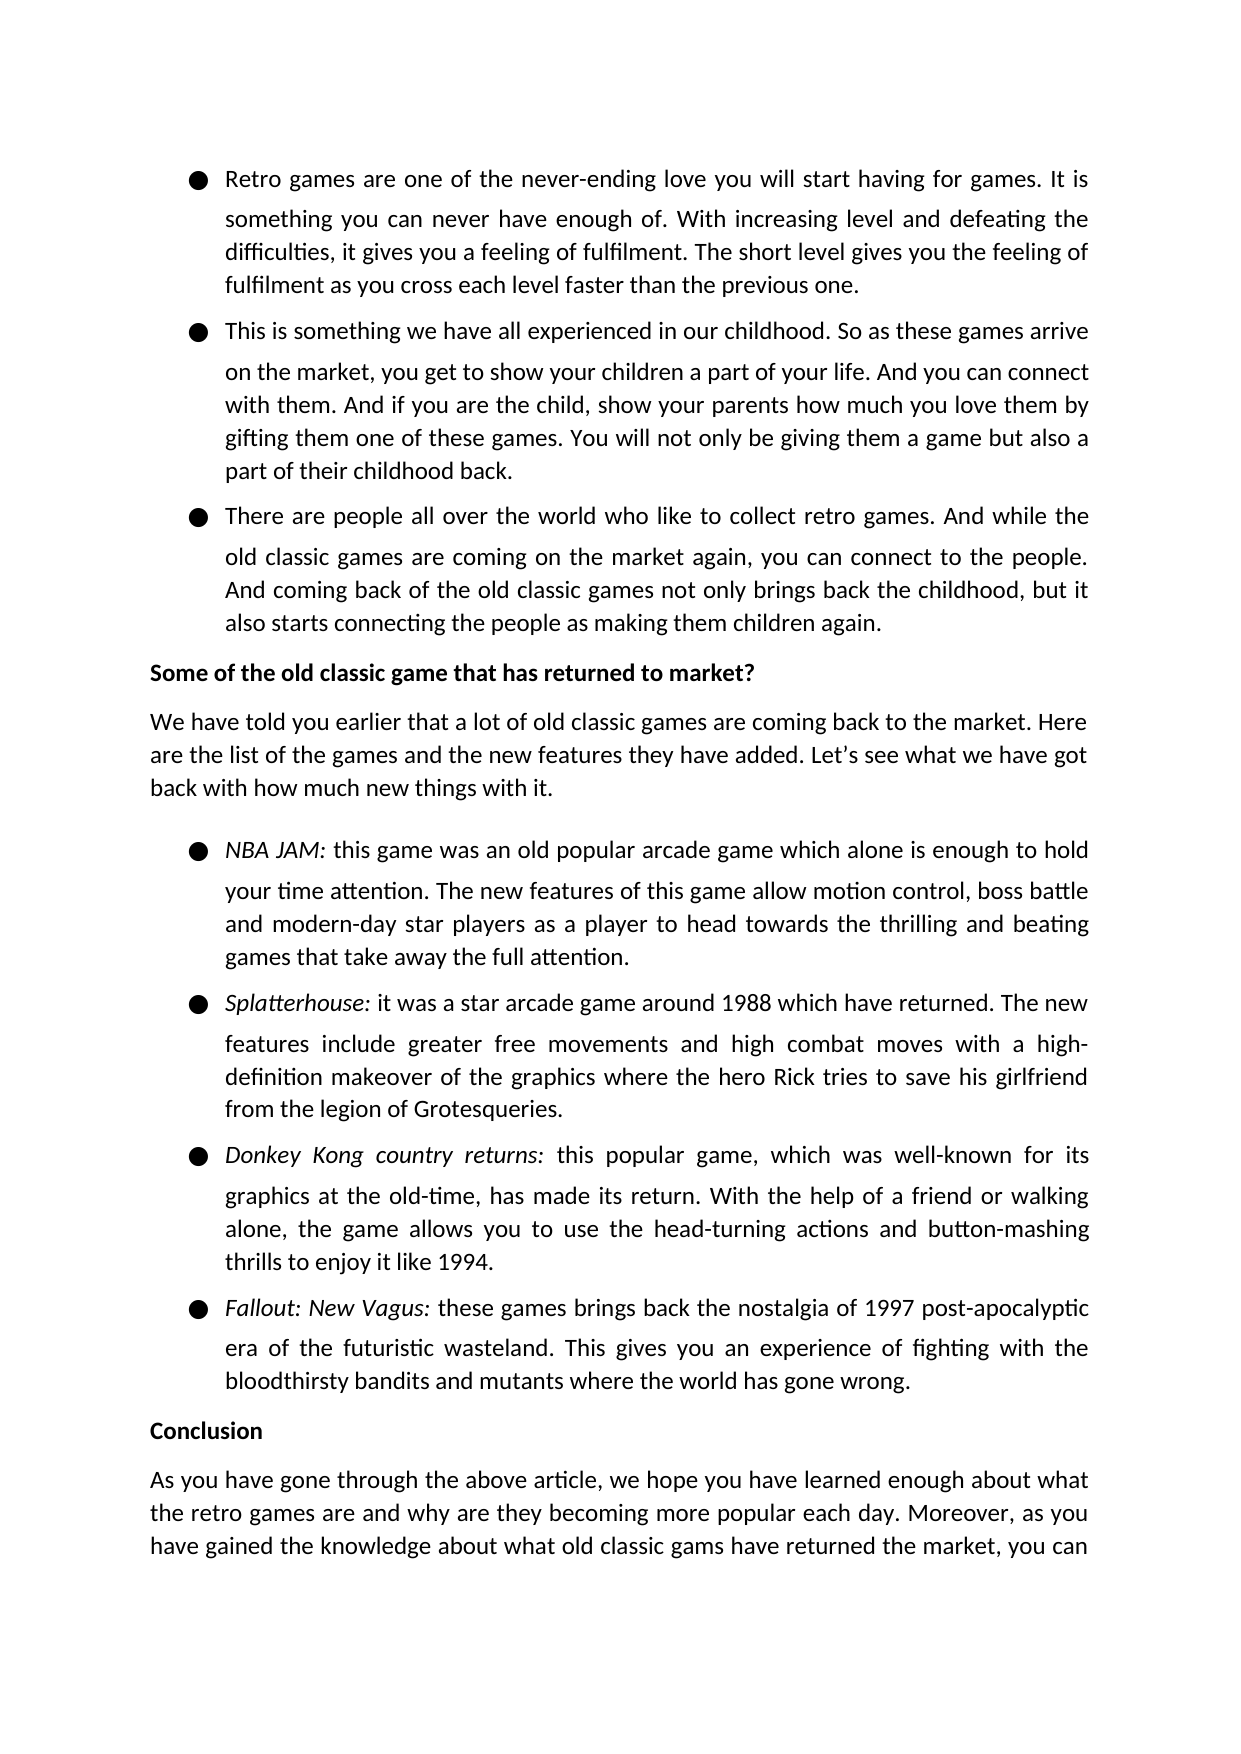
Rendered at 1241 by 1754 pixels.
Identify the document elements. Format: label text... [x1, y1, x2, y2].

list Splatterhouse: it was a star arcade game around 1988 which have returned. The new features include greater free movements and high combat moves with a high-definition makeover of the graphics where the hero Rick tries to save his girlfriend from the legion of Grotesqueries. [187, 974, 1090, 1124]
text We have told you earlier that a lot of old classic games are coming back to the market. Here are the list of the games and the new features they have added. Let’s see what we have got back with how much new things with it. [150, 706, 1090, 803]
text Conclusion [150, 1415, 1090, 1446]
list This is something we have all experienced in our childhood. So as these games arrive on the market, you get to show your children a part of your life. And you can connect with them. And if you are the child, show your parents how much you love them by gifting them one of these games. You will not only be giving them a game but also a part of their childhood back. [187, 302, 1090, 485]
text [150, 1465, 1090, 1561]
list Retro games are one of the never-ending love you will start having for games. It is something you can never have enough of. With increasing level and defeating the difficulties, it gives you a feeling of fulfilment. The short level gives you the feeling of fulfilment as you cross each level faster than the previous one. [187, 150, 1090, 300]
list NBA JAM: this game was an old popular arcade game which alone is enough to hold your time attention. The new features of this game allow motion control, boss battle and modern-day star players as a player to head towards the thrilling and beating games that take away the full attention. [187, 822, 1090, 972]
list There are people all over the world who like to collect retro games. And while the old classic games are coming on the market again, you can connect to the people. And coming back of the old classic games not only brings back the childhood, but it also starts connecting the people as making them children again. [187, 488, 1090, 638]
list Donkey Kong country returns: this popular game, which was well-known for its graphics at the old-time, has made its return. With the help of a friend or walking alone, the game allows you to use the head-turning actions and button-mashing thrills to enjoy it like 1994. [187, 1127, 1090, 1277]
text Some of the old classic game that has returned to market? [150, 657, 1090, 687]
list Fallout: New Vagus: these games brings back the nostalgia of 1997 post-apocalyptic era of the futuristic wasteland. This gives you an experience of fighting with the bloodthirsty bandits and mutants where the world has gone wrong. [187, 1279, 1090, 1396]
